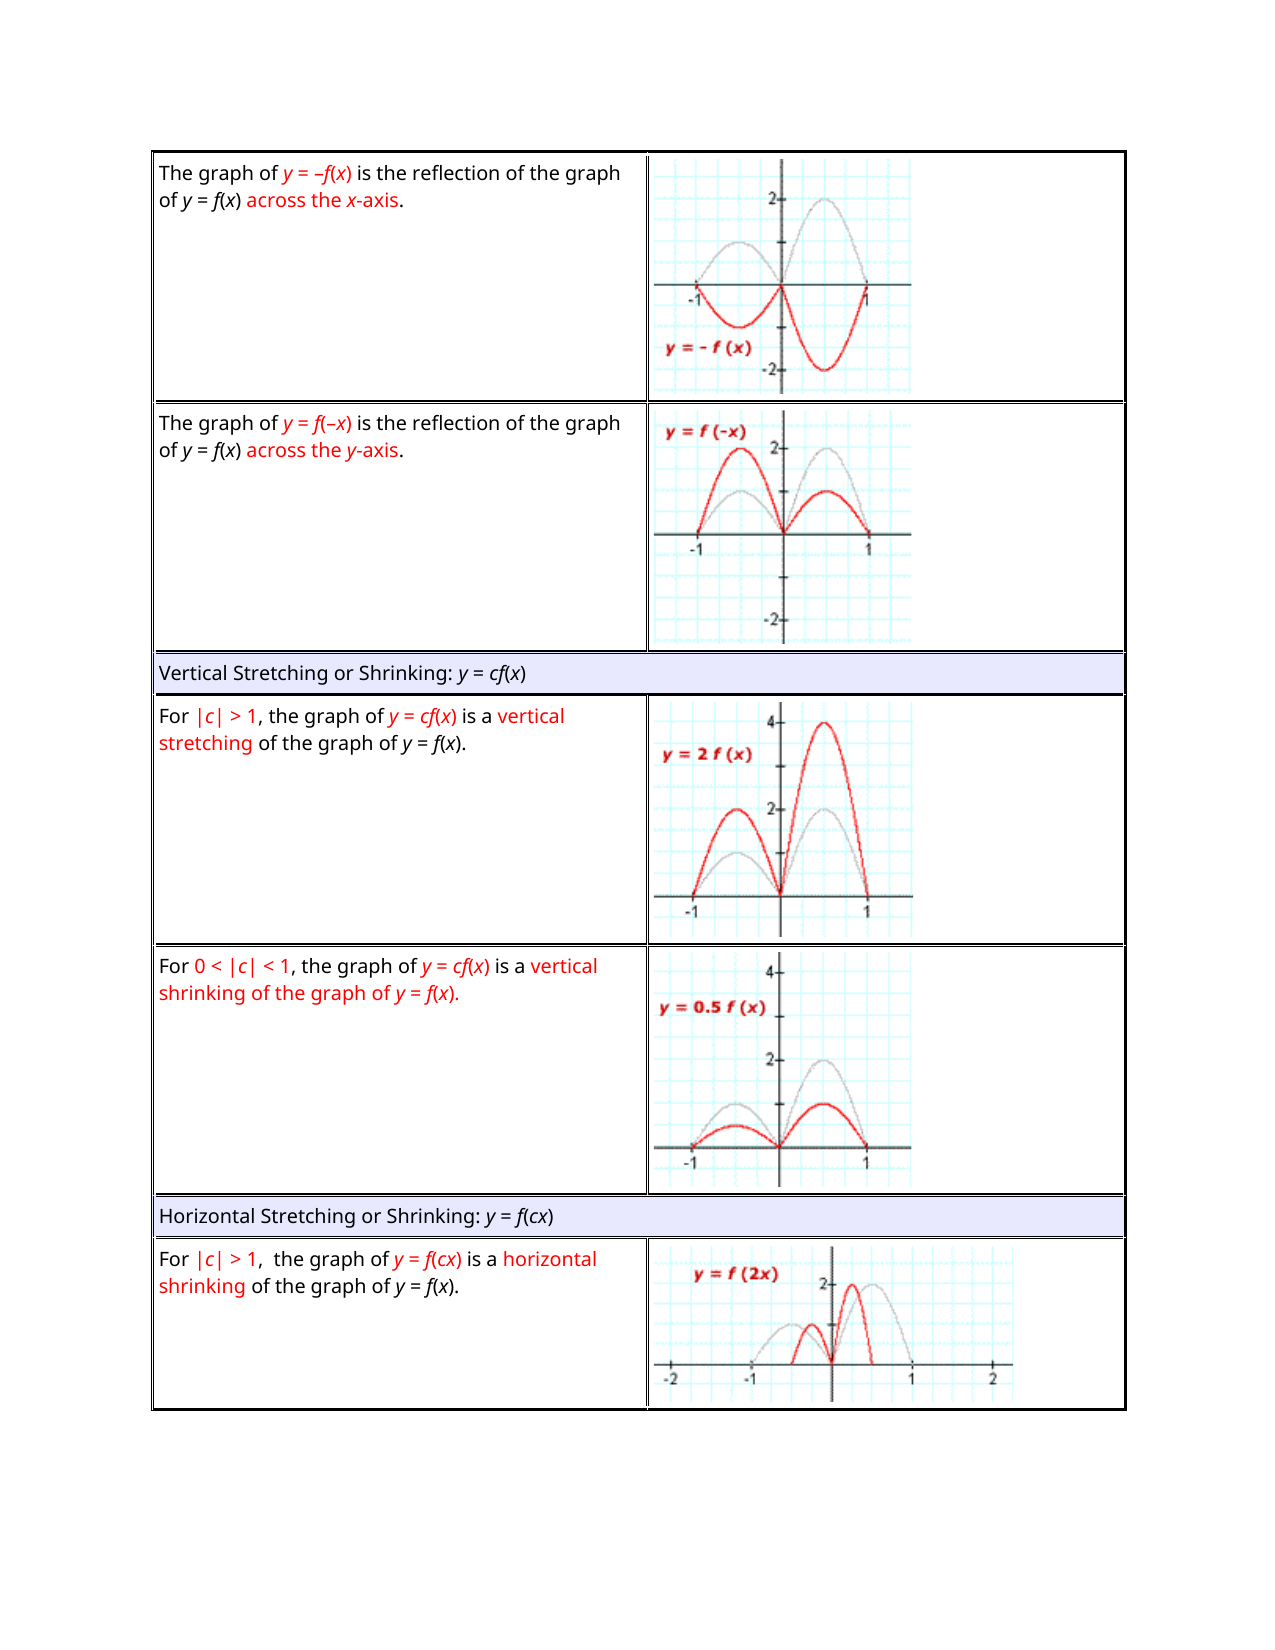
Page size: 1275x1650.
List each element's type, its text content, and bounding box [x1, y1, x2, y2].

table_cell [649, 943, 1125, 1193]
table_cell For |c| > 1, the graph of y = f(cx) is a horizontal shrinking of the graph of y = f(x). [152, 1236, 647, 1408]
table_cell The graph of y = f(–x) is the reflection of the graph of y = f(x) across the y-axis. [154, 400, 646, 650]
table_cell For |c| > 1, the graph of y = cf(x) is a vertical stretching of the graph of y = f(x). [152, 693, 646, 943]
picture [653, 409, 912, 644]
table_cell For 0 < |c| < 1, the graph of y = cf(x) is a vertical shrinking of the graph of y = f(x). [154, 943, 646, 1193]
picture [653, 952, 912, 1187]
table_cell [649, 400, 1125, 650]
table_cell The graph of y = –f(x) is the reflection of the graph of y = f(x) across the x-axis. [154, 153, 647, 400]
table_cell Vertical Stretching or Shrinking: y = cf(x) [154, 650, 1125, 693]
table_cell [648, 153, 1124, 400]
picture [653, 159, 912, 394]
picture [653, 1245, 1014, 1402]
table_cell [648, 1236, 1126, 1408]
table_cell Horizontal Stretching or Shrinking: y = f(cx) [154, 1193, 1125, 1236]
picture [653, 702, 914, 937]
table_cell [649, 693, 1126, 943]
